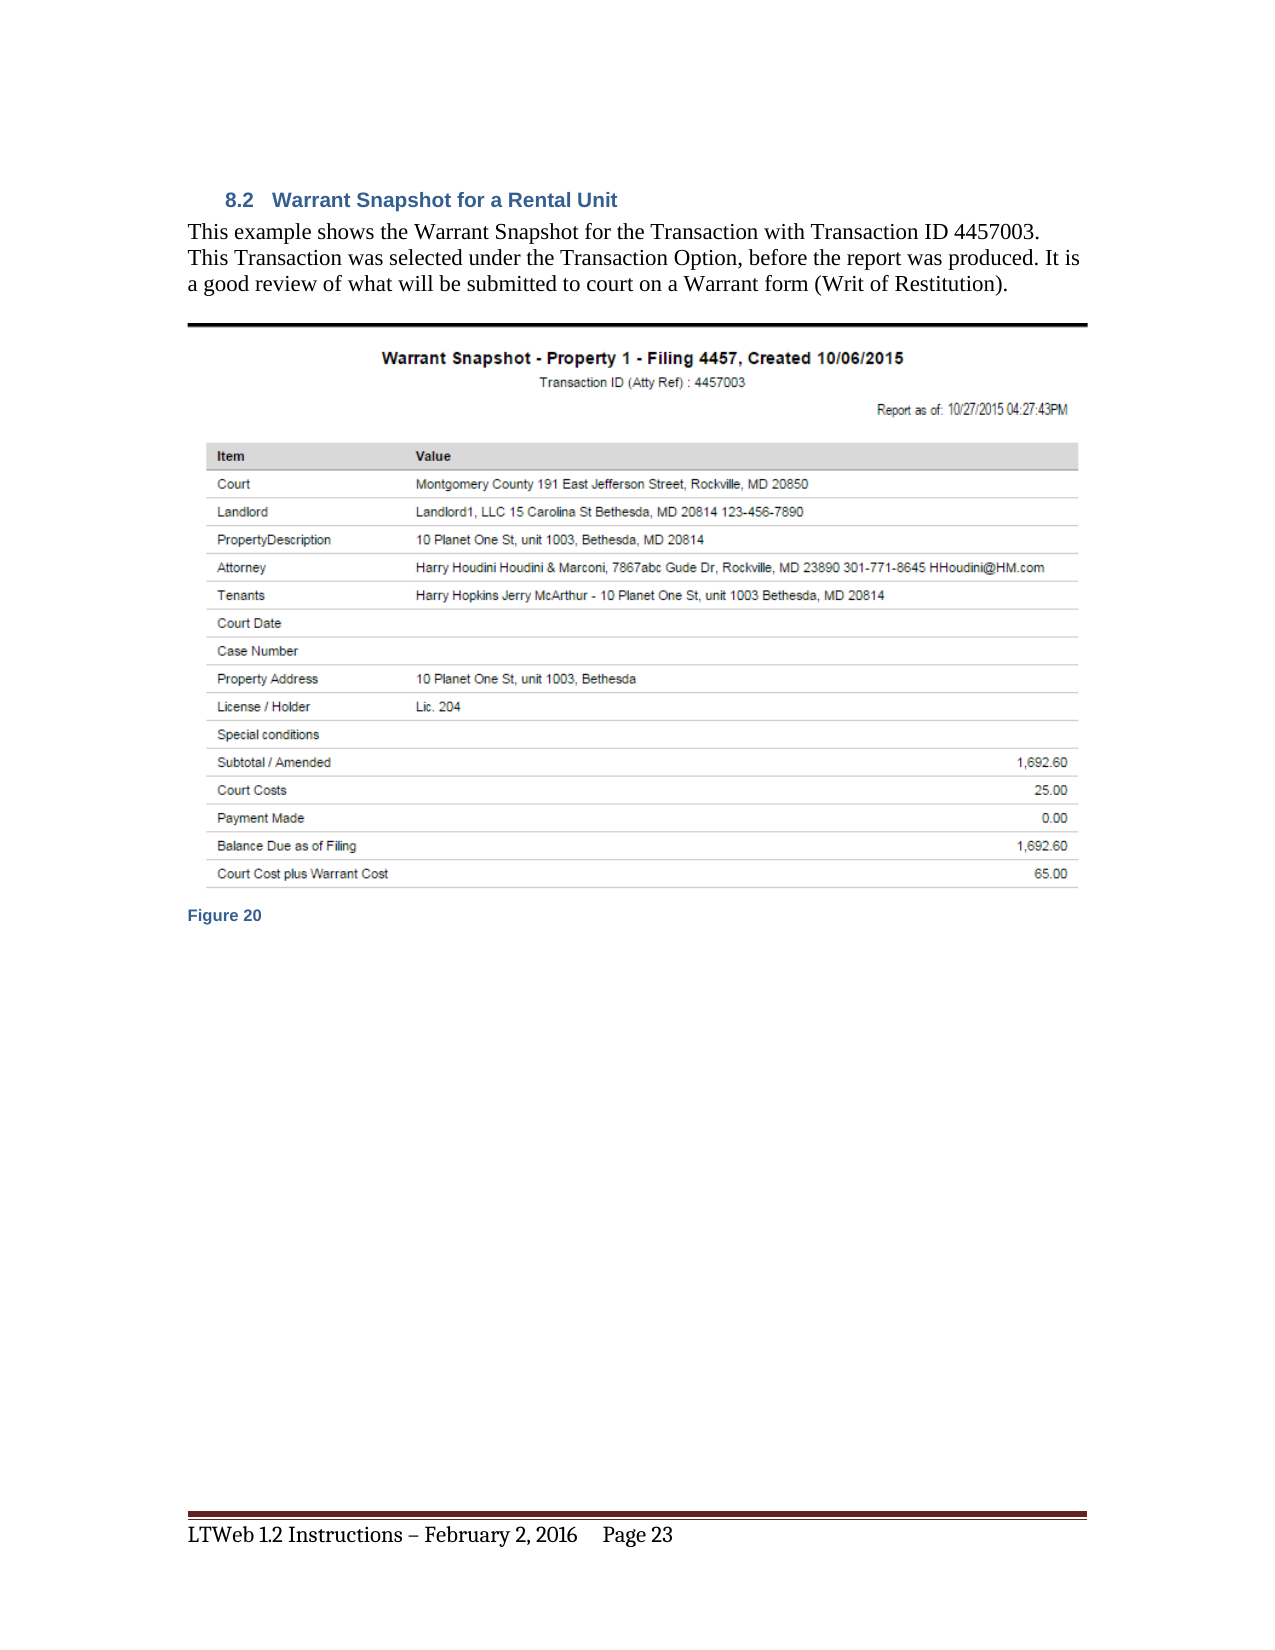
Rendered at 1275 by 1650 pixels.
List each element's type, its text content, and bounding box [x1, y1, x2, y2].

picture [187, 323, 1088, 893]
text This example shows the Warrant Snapshot for the Transaction with Transaction ID 4457003. This Transaction was selected under the Transaction Option, before the report was produced. It is a good review of what will be submitted to court on a Warrant form (Writ of Restitution). [187, 218, 1087, 297]
subtitle Warrant Snapshot for a Rental Unit [225, 187, 1087, 211]
text Figure [187, 905, 1087, 924]
